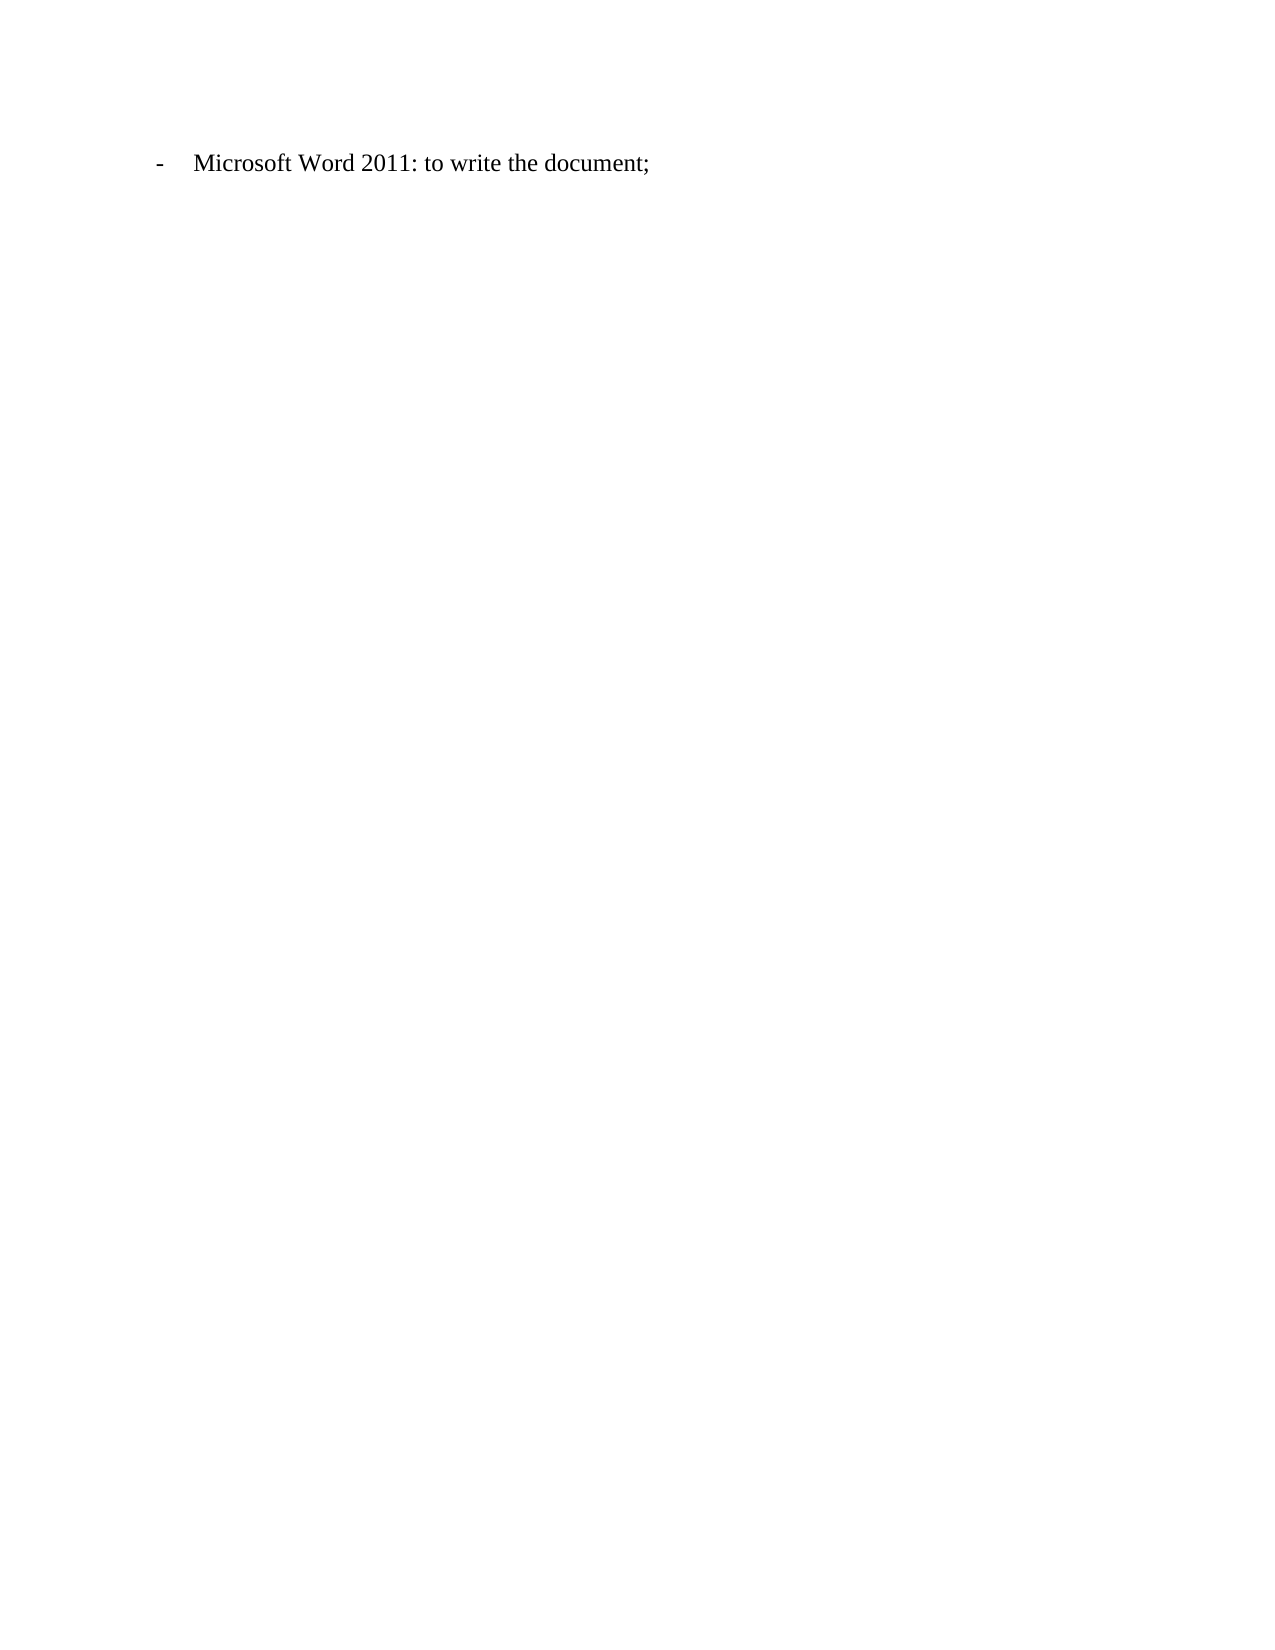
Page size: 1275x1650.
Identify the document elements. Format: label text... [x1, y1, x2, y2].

list Microsoft Word 2011: to write the document; [156, 148, 1124, 176]
